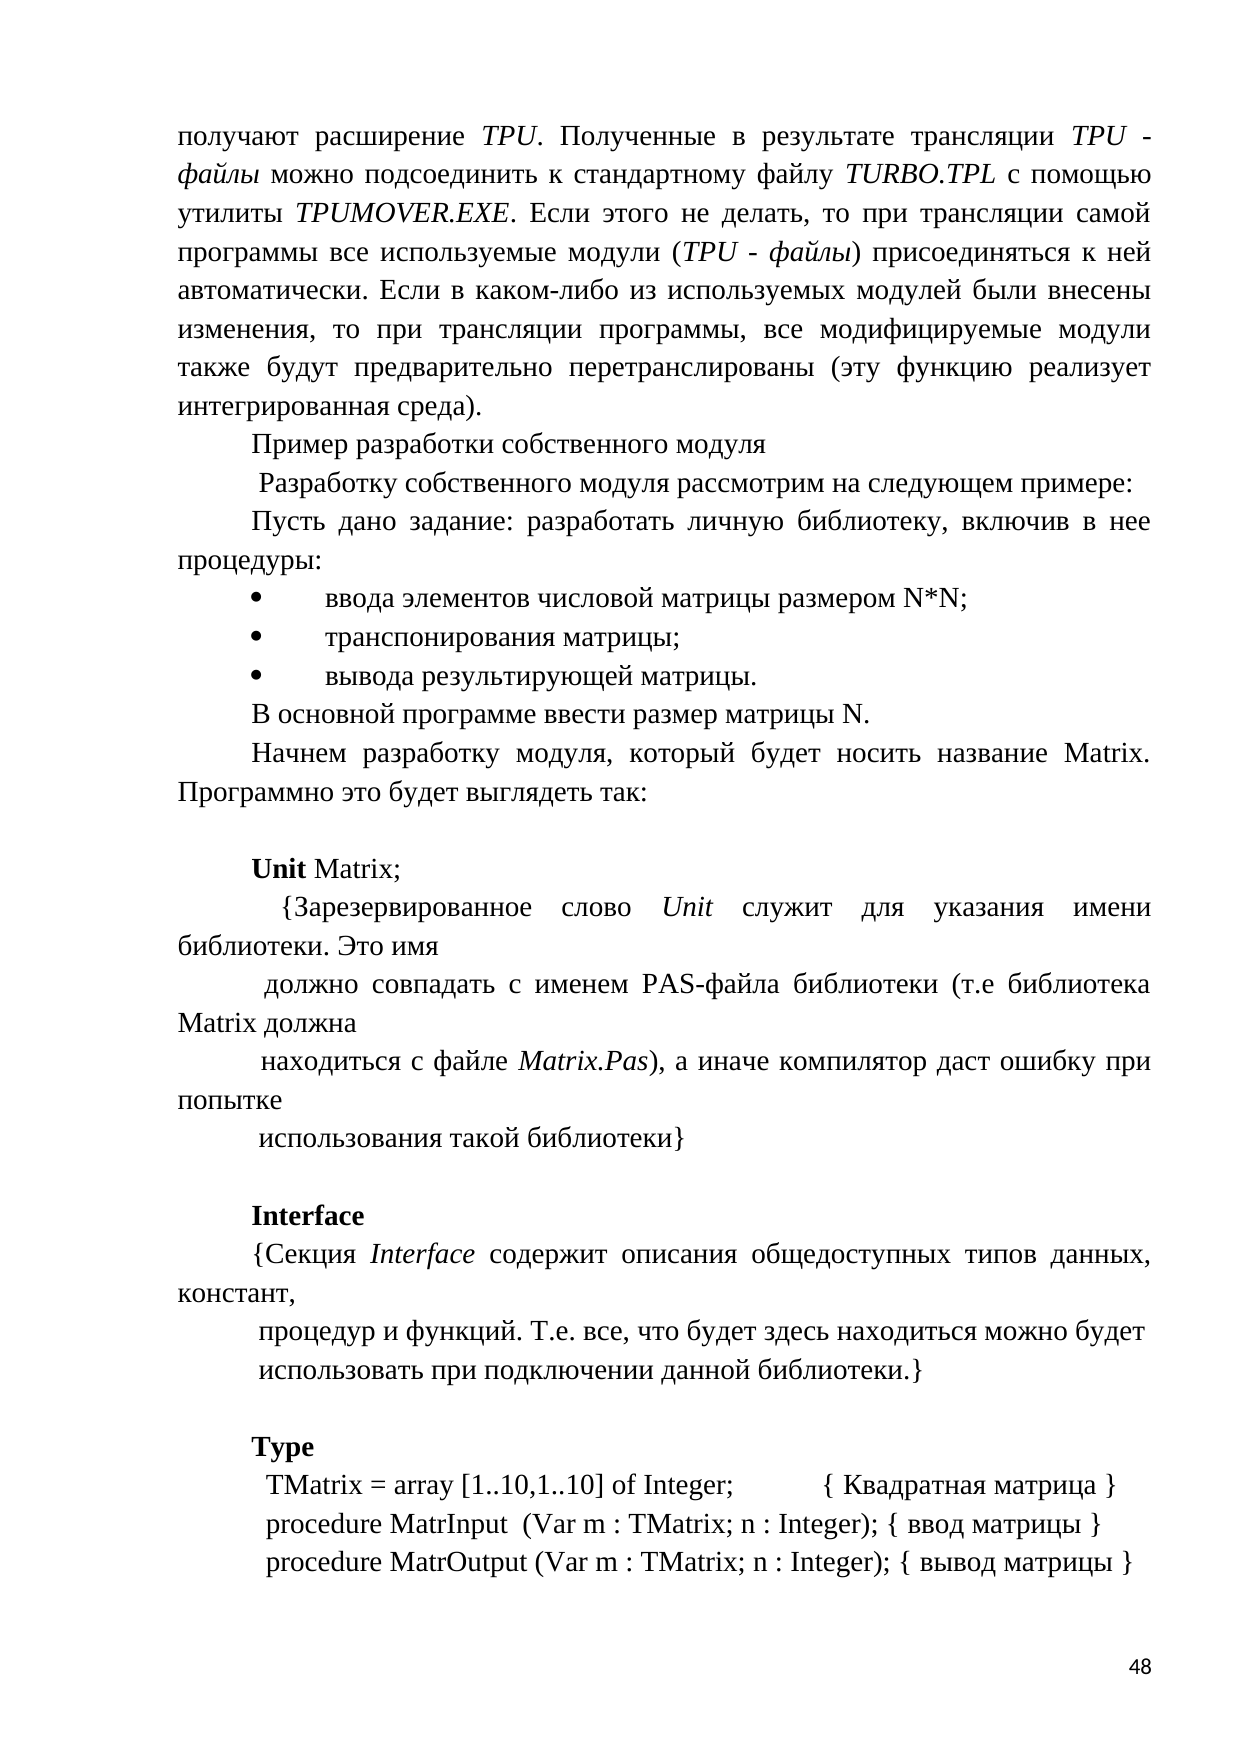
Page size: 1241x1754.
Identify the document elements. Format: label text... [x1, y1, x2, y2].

text использовать при подключении данной библиотеки.} [177, 1352, 1152, 1385]
text Разработку собственного модуля рассмотрим на следующем примере: [177, 465, 1152, 498]
text {Зарезервированное слово Unit служит для указания имени библиотеки. Это имя [177, 889, 1152, 961]
text должно совпадать с именем PAS-файла библиотеки (т.е библиотека Matrix должна [177, 966, 1152, 1038]
text Пусть дано задание: разработать личную библиотеку, включив в нее процедуры: [177, 503, 1152, 576]
list ввода элементов числовой матрицы размером N*N; [177, 581, 1152, 614]
text Пример разработки собственного модуля [177, 426, 1152, 460]
text процедур и функций. Т.е. все, что будет здесь находиться можно будет [177, 1313, 1152, 1347]
text В основной программе ввести размер матрицы N. [177, 697, 1152, 730]
text Interface [177, 1198, 1152, 1231]
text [177, 118, 1152, 421]
text procedure MatrInput (Var m : TMatrix; n : Integer); { ввод матрицы } [177, 1506, 1152, 1539]
list транспонирования матрицы; [177, 619, 1152, 653]
text Unit Matrix; [177, 851, 1152, 884]
text использования такой библиотеки} [177, 1121, 1152, 1154]
list вывода результирующей матрицы. [177, 658, 1152, 692]
text находиться с файле Matrix.Pas), а иначе компилятор даст ошибку при попытке [177, 1043, 1152, 1116]
text procedure MatrOutput (Var m : TMatrix; n : Integer); { вывод матрицы } [177, 1544, 1152, 1578]
text {Секция Interface содержит описания общедоступных типов данных, констант, [177, 1236, 1152, 1308]
text Начнем разработку модуля, который будет носить название Matrix. Программно это будет выглядеть так: [177, 735, 1152, 807]
text Type [177, 1429, 1152, 1462]
text TMatrix = array [1..10,1..10] of Integer; { Квадратная матрица } [177, 1467, 1152, 1501]
